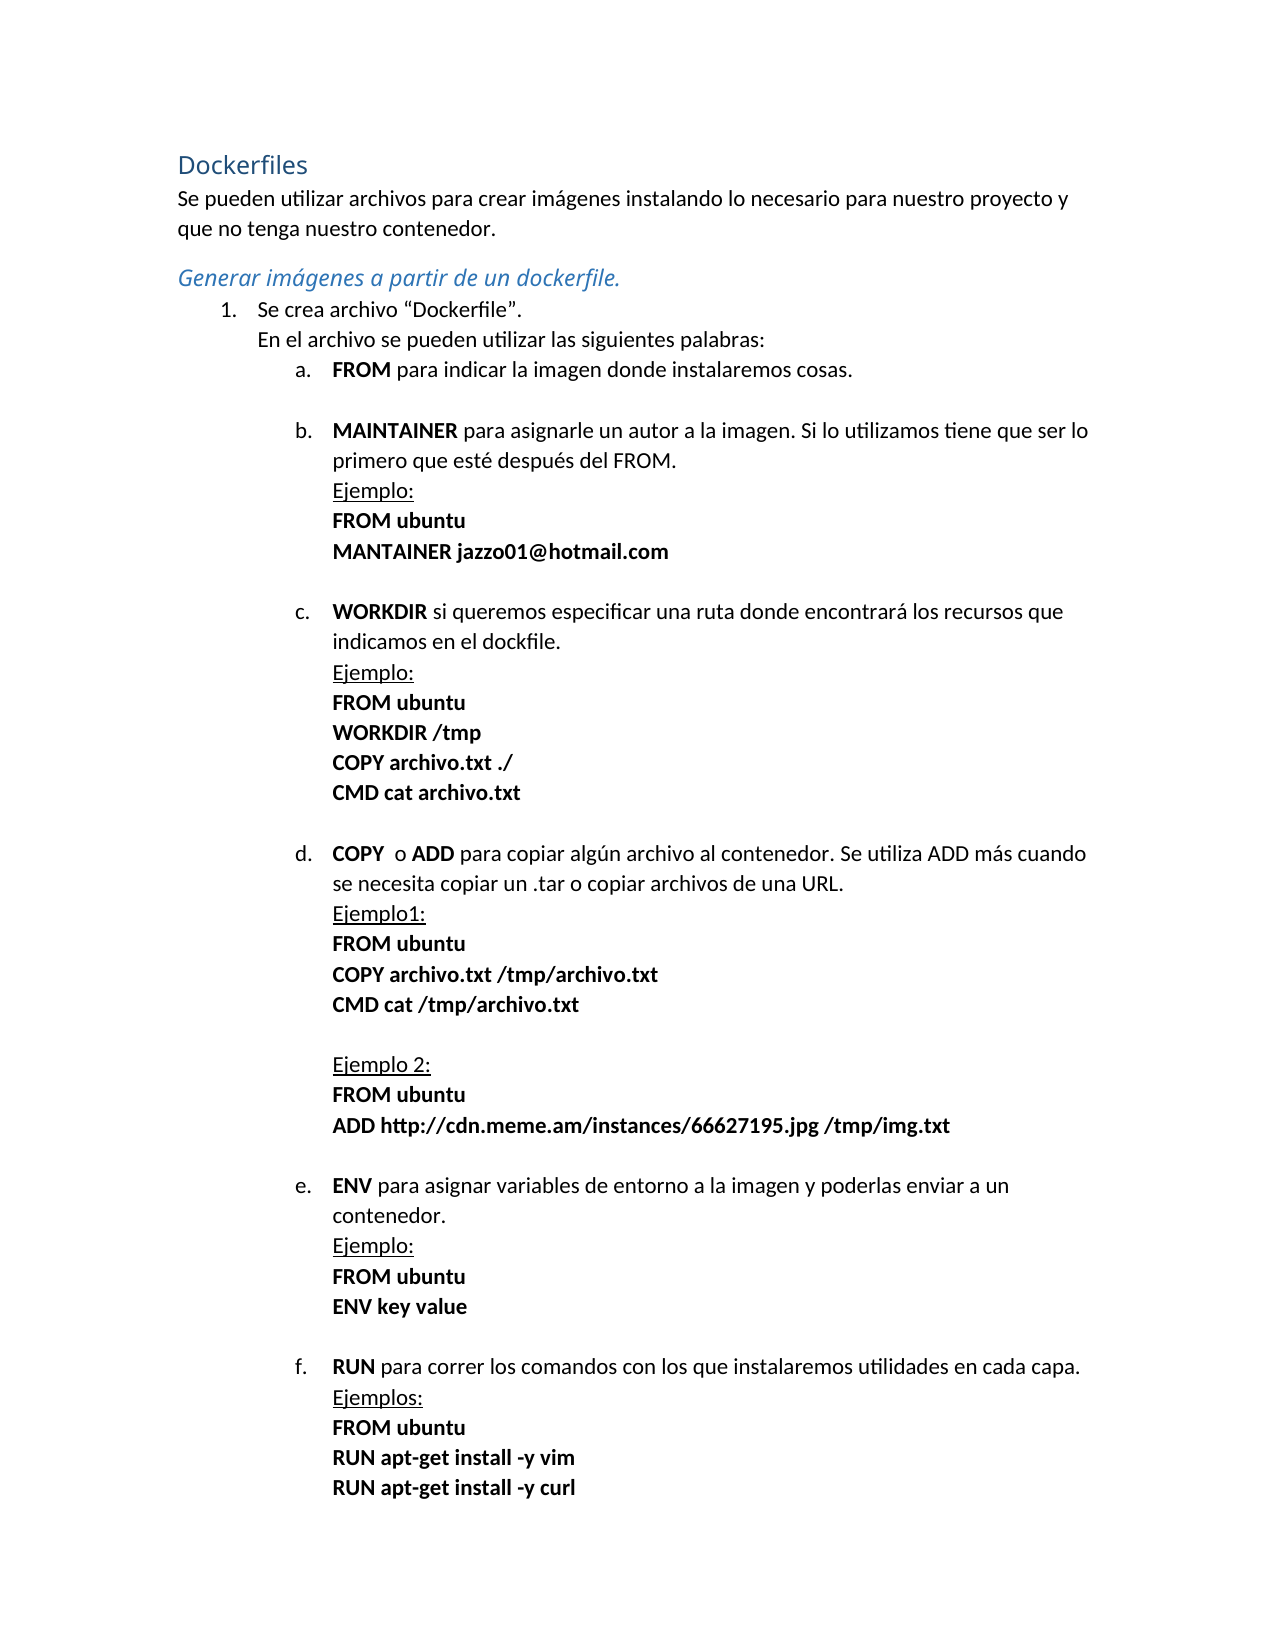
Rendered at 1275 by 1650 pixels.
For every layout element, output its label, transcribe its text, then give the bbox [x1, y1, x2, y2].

list Ejemplo1: [332, 899, 1098, 927]
list ENV para asignar variables de entorno a la imagen y poderlas enviar a un contenedor. [295, 1171, 1098, 1229]
list Ejemplo: [332, 658, 1098, 686]
text Se pueden utilizar archivos para crear imágenes instalando lo necesario para nuestro proyecto y que no tenga nuestro contenedor. [177, 184, 1098, 243]
list COPY archivo.txt /tmp/archivo.txt [332, 960, 1098, 988]
list COPY o ADD para copiar algún archivo al contenedor. Se utiliza ADD más cuando se necesita copiar un .tar o copiar archivos de una URL. [295, 839, 1098, 897]
list Ejemplo: [332, 476, 1098, 504]
subtitle Generar imágenes a partir de un dockerfile. [177, 261, 1098, 293]
list FROM ubuntu [332, 929, 1098, 958]
list Ejemplo: [332, 1232, 1098, 1260]
list MANTAINER jazzo01@hotmail.com [332, 537, 1098, 565]
list RUN para correr los comandos con los que instalaremos utilidades en cada capa. [295, 1352, 1098, 1381]
list CMD cat archivo.txt [332, 778, 1098, 807]
list FROM ubuntu [332, 688, 1098, 716]
list WORKDIR /tmp [332, 718, 1098, 746]
list RUN apt-get install -y vim [332, 1443, 1098, 1471]
list FROM ubuntu [332, 1081, 1098, 1109]
list FROM ubuntu [332, 1413, 1098, 1441]
list MAINTAINER para asignarle un autor a la imagen. Si lo utilizamos tiene que ser lo primero que esté después del FROM. [295, 416, 1098, 474]
list Ejemplos: [332, 1383, 1098, 1411]
list WORKDIR si queremos especificar una ruta donde encontrará los recursos que indicamos en el dockfile. [295, 597, 1098, 656]
list Se crea archivo “Dockerfile”. [220, 295, 1098, 323]
list COPY archivo.txt ./ [332, 748, 1098, 776]
list CMD cat /tmp/archivo.txt [332, 990, 1098, 1018]
list FROM para indicar la imagen donde instalaremos cosas. [295, 356, 1098, 384]
list Ejemplo 2: [332, 1050, 1098, 1078]
list RUN apt-get install -y curl [332, 1473, 1098, 1501]
list FROM ubuntu [332, 1262, 1098, 1290]
list FROM ubuntu [332, 507, 1098, 535]
subtitle Dockerfiles [177, 148, 1098, 182]
list ADD http://cdn.meme.am/instances/66627195.jpg /tmp/img.txt [332, 1111, 1098, 1139]
list ENV key value [332, 1292, 1098, 1320]
list En el archivo se pueden utilizar las siguientes palabras: [257, 325, 1098, 353]
